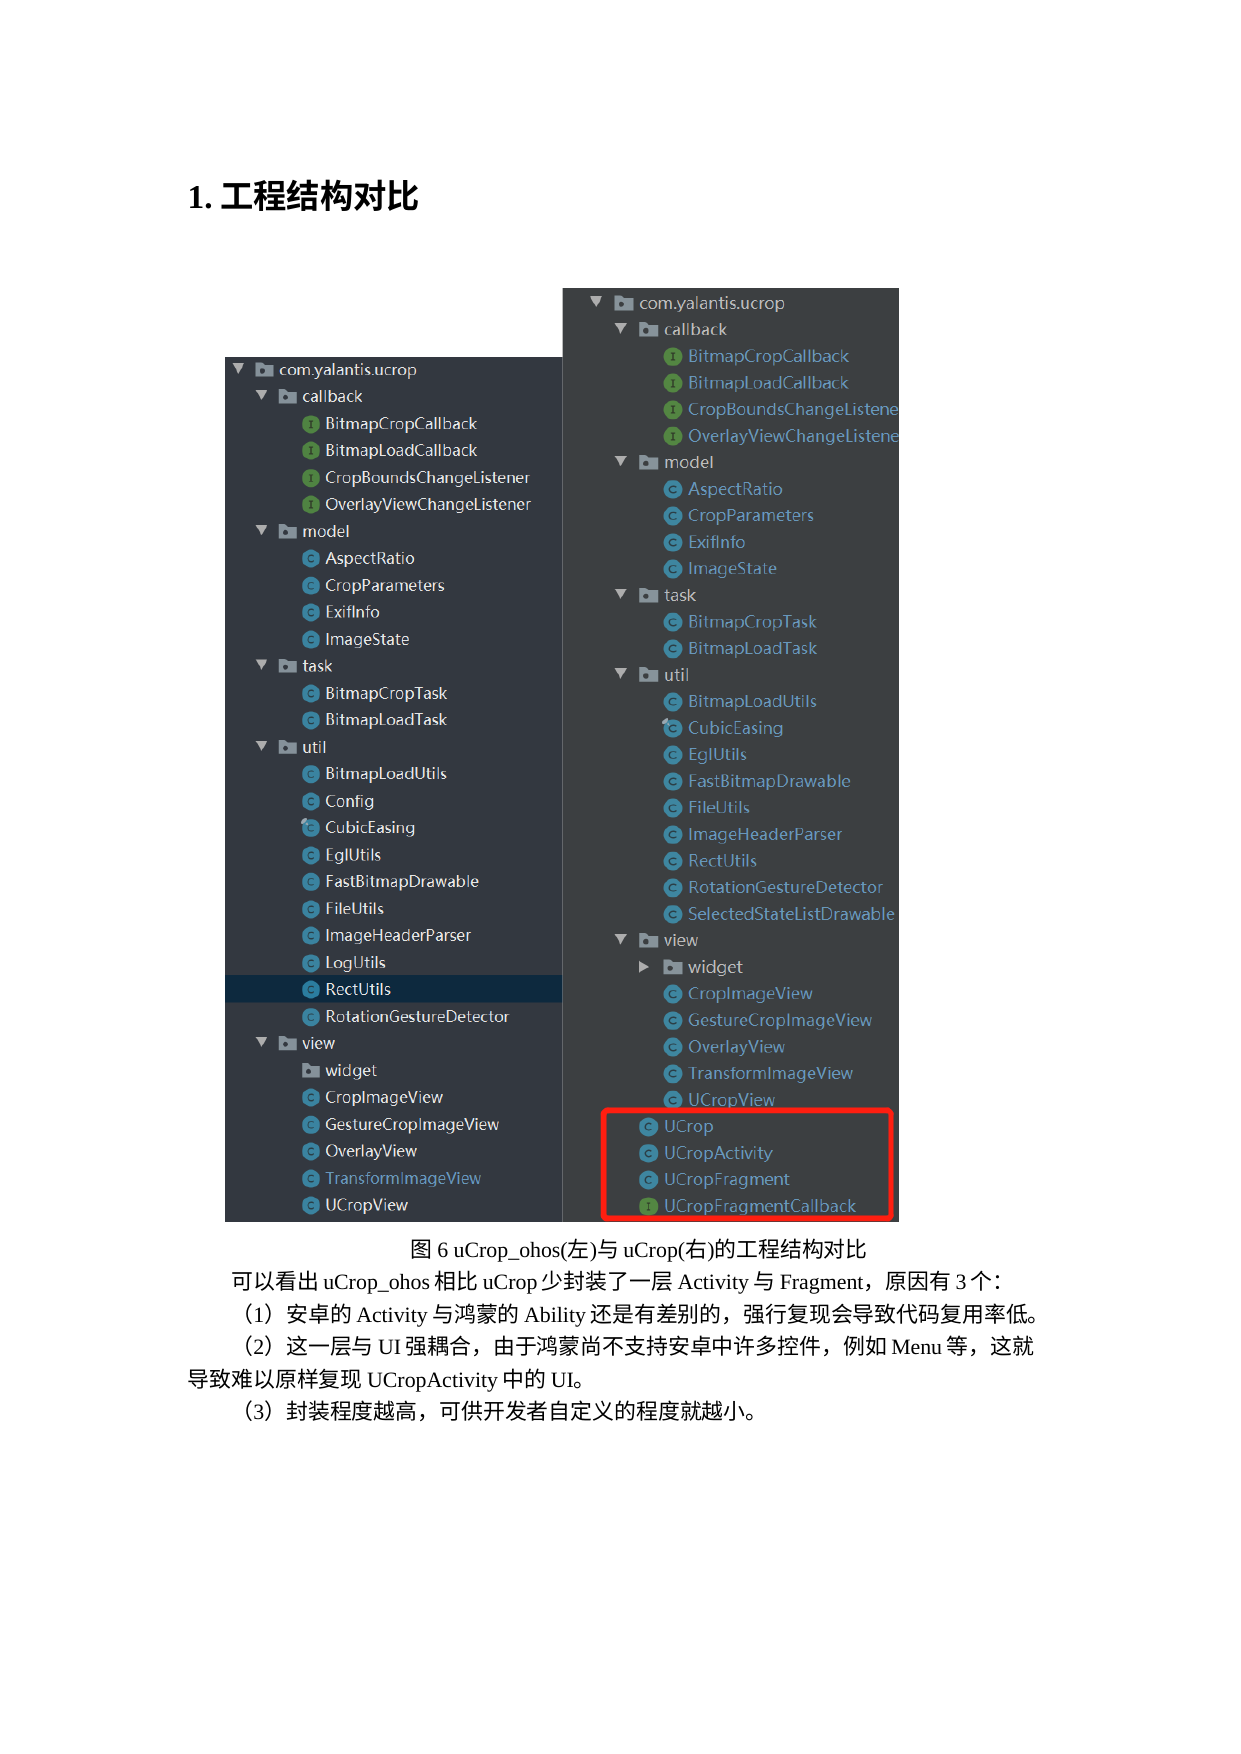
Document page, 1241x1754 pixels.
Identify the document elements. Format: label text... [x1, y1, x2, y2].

list （2）这一层与UI强耦合，由于鸿蒙尚不支持安卓中许多控件，例如Menu等，这就导致难以原样复现UCropActivity中的UI。 [187, 1329, 1053, 1394]
list （1）安卓的Activity与鸿蒙的Ability还是有差别的，强行复现会导致代码复用率低。 [187, 1296, 1053, 1329]
subtitle 工程结构对比 [187, 162, 1053, 227]
list （3）封装程度越高，可供开发者自定义的程度就越小。 [187, 1394, 1053, 1426]
picture [225, 288, 899, 1222]
text 可以看出uCrop_ohos相比uCrop少封装了一层Activity与Fragment，原因有3个： [187, 1264, 1053, 1296]
text 图 6 uCrop_ohos(左)与uCrop(右)的工程结构对比 [187, 1231, 1053, 1264]
